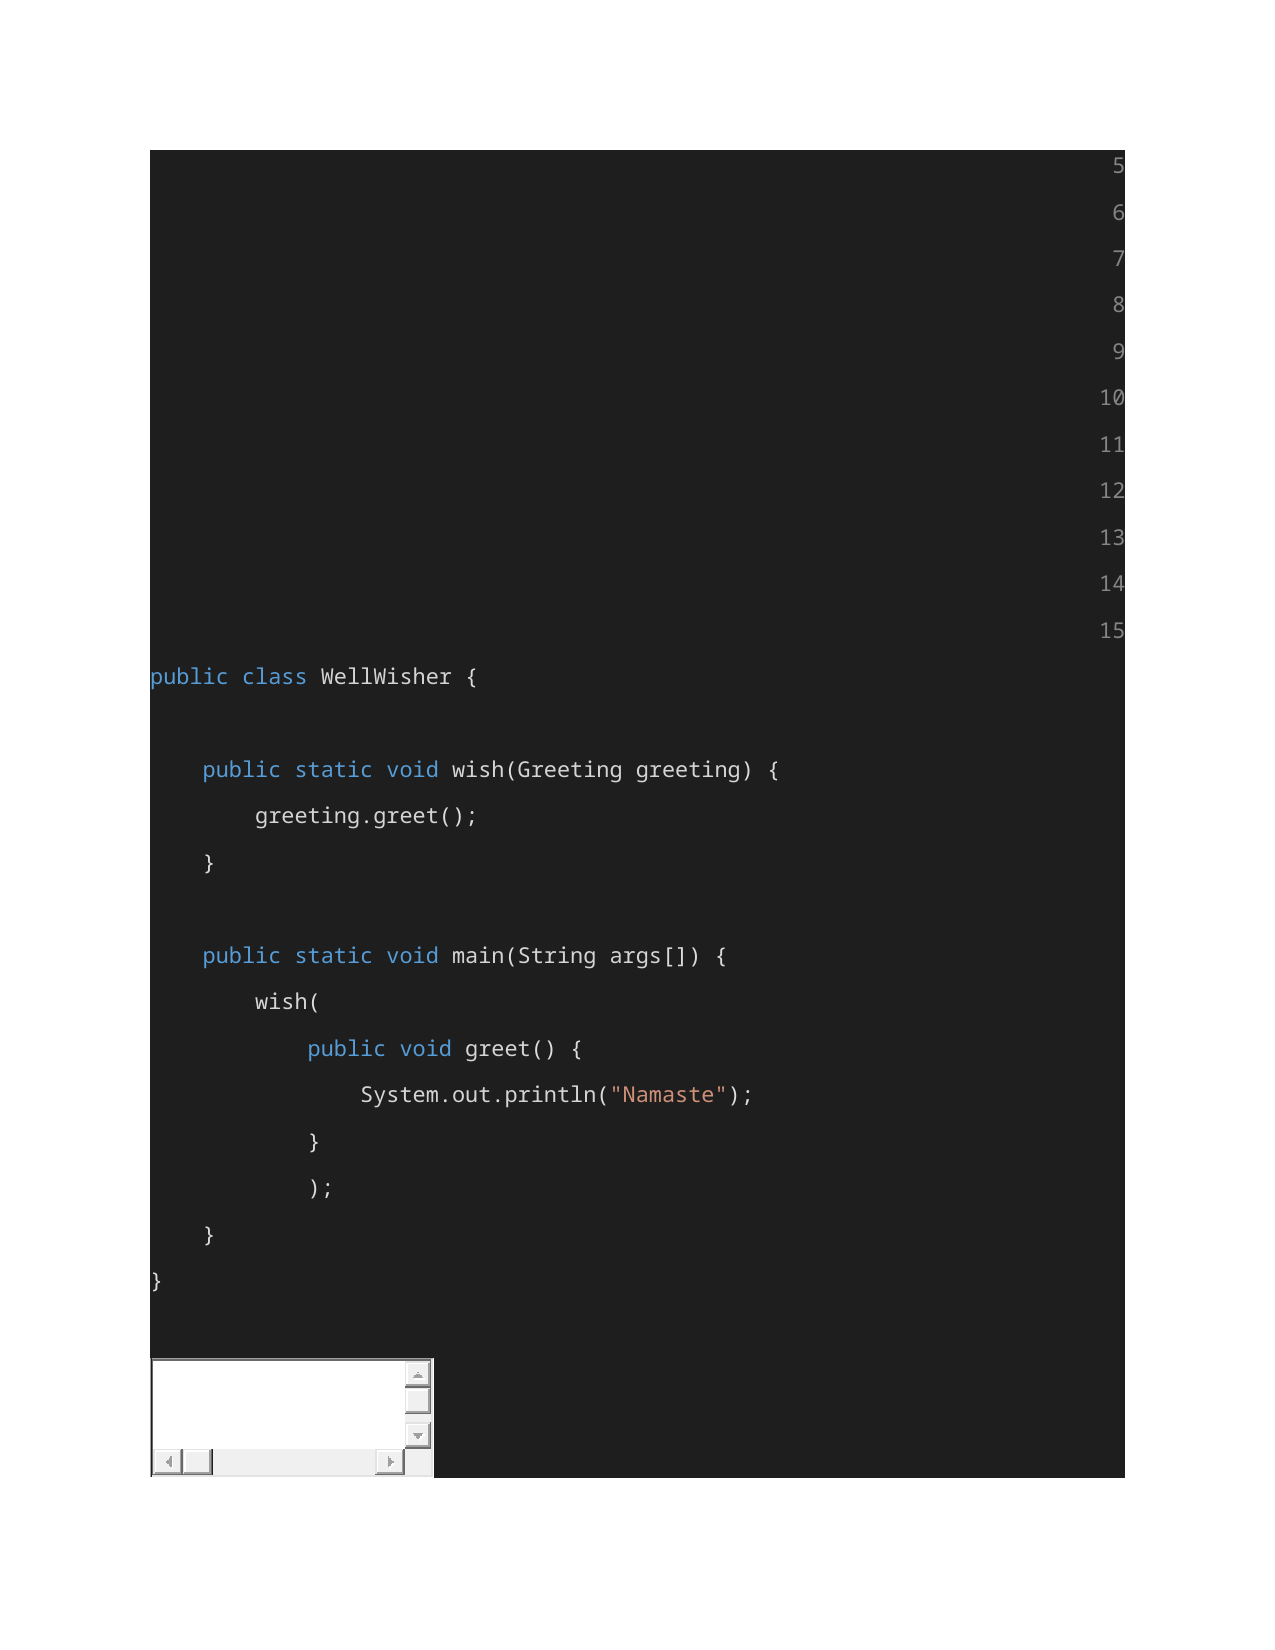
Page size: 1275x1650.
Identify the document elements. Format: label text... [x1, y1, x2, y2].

text 7 [150, 243, 1125, 273]
text public void greet() { [150, 1033, 1125, 1062]
text public static void wish(Greeting greeting) { [150, 754, 1125, 784]
text 11 [150, 429, 1125, 458]
text wish( [150, 986, 1125, 1016]
text public static void main(String args[]) { [150, 940, 1125, 969]
text } [150, 1126, 1125, 1155]
text 6 [150, 196, 1125, 226]
text ); [150, 1172, 1125, 1202]
text 15 [150, 614, 1125, 644]
text } [150, 847, 1125, 877]
text 14 [150, 568, 1125, 598]
text } [150, 1265, 1125, 1295]
text 8 [150, 289, 1125, 319]
text 9 [150, 336, 1125, 366]
text System.out.println("Namaste"); [150, 1079, 1125, 1109]
text public class WellWisher { [150, 661, 1125, 691]
text 5 [150, 150, 1125, 180]
text } [150, 1218, 1125, 1248]
text greeting.greet(); [150, 800, 1125, 830]
text 12 [150, 475, 1125, 505]
text 13 [150, 522, 1125, 551]
text 10 [150, 382, 1125, 412]
